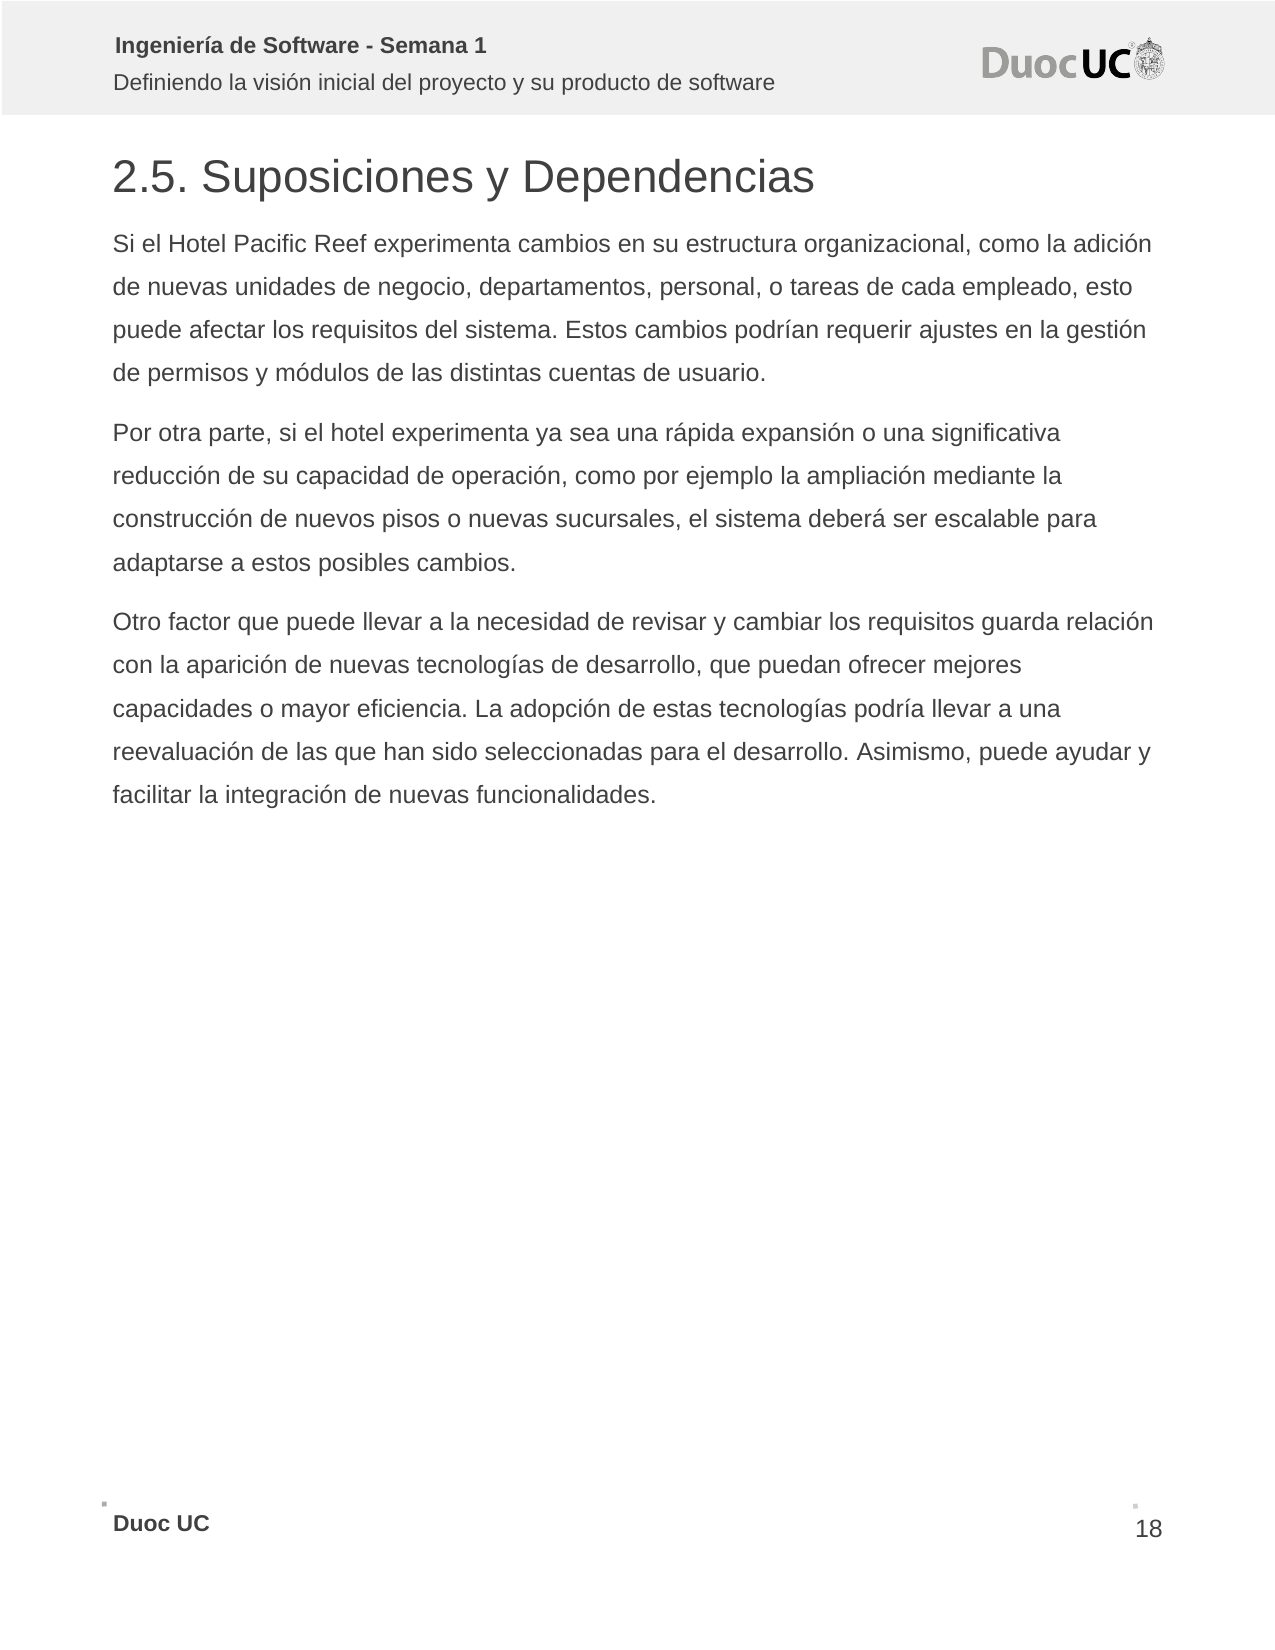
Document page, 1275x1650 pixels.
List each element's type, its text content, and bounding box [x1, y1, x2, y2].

subtitle 2.5. Suposiciones y Dependencias [112, 150, 1162, 203]
text Por otra parte, si el hotel experimenta ya sea una rápida expansión o una significativa reducción de su capacidad de operación, como por ejemplo la ampliación mediante la construcción de nuevos pisos o nuevas sucursales, el sistema deberá ser escalable para adaptarse a estos posibles cambios. [112, 418, 1162, 576]
text Si el Hotel Pacific Reef experimenta cambios en su estructura organizacional, como la adición de nuevas unidades de negocio, departamentos, personal, o tareas de cada empleado, esto puede afectar los requisitos del sistema. Estos cambios podrían requerir ajustes en la gestión de permisos y módulos de las distintas cuentas de usuario. [112, 229, 1162, 387]
text Otro factor que puede llevar a la necesidad de revisar y cambiar los requisitos guarda relación con la aparición de nuevas tecnologías de desarrollo, que puedan ofrecer mejores capacidades o mayor eficiencia. La adopción de estas tecnologías podría llevar a una reevaluación de las que han sido seleccionadas para el desarrollo. Asimismo, puede ayudar y facilitar la integración de nuevas funcionalidades. [112, 607, 1162, 809]
picture [963, 13, 1183, 104]
